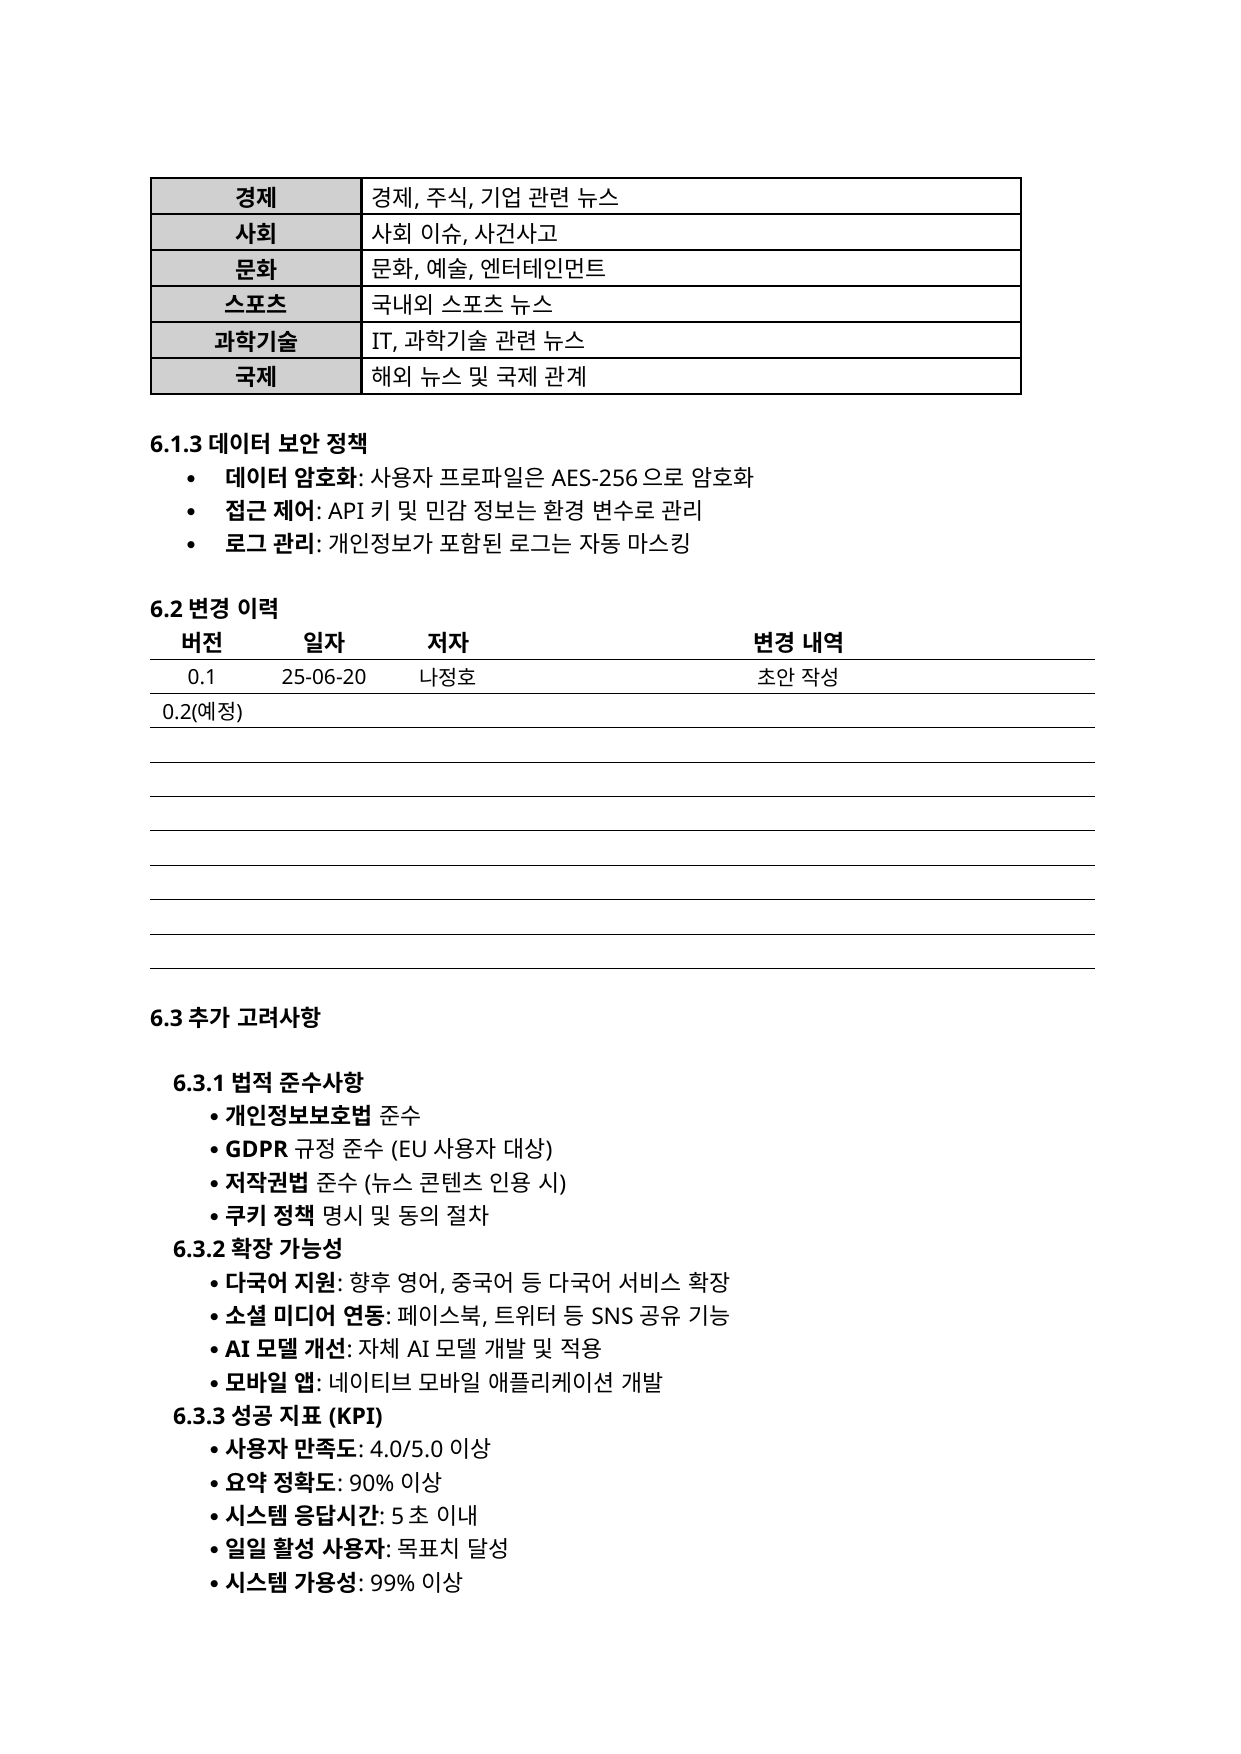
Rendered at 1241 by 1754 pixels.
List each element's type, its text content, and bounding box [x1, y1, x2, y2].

table_cell [502, 694, 1095, 727]
table_cell IT, 과학기술 관련 뉴스 [363, 323, 1020, 357]
table_cell [394, 797, 502, 830]
text 6.3 추가 고려사항 [150, 1000, 1090, 1033]
list 쿠키 정책 명시 및 동의 절차 [211, 1198, 1090, 1231]
table_cell [394, 694, 502, 727]
table_cell [502, 763, 1095, 796]
table_cell 사회 이슈, 사건사고 [363, 215, 1020, 249]
table_cell [254, 694, 394, 727]
list 소셜 미디어 연동: 페이스북, 트위터 등 SNS 공유 기능 [211, 1298, 1090, 1331]
table_header 일자 [254, 624, 394, 658]
list 일일 활성 사용자: 목표치 달성 [211, 1531, 1090, 1564]
table_cell [394, 728, 502, 762]
table_cell [150, 831, 254, 865]
table_cell [254, 935, 394, 968]
table_cell 초안 작성 [502, 660, 1095, 693]
table_cell [254, 831, 394, 865]
table_cell [254, 728, 394, 762]
list 접근 제어: API 키 및 민감 정보는 환경 변수로 관리 [187, 493, 1090, 526]
table_cell 0.2(예정) [150, 694, 254, 727]
table_cell [254, 797, 394, 830]
list 데이터 암호화: 사용자 프로파일은 AES-256으로 암호화 [187, 459, 1090, 493]
table_cell 사회 [152, 215, 360, 249]
table_cell [150, 763, 254, 796]
text 6.2 변경 이력 [150, 591, 1090, 624]
table_cell 0.1 [150, 660, 254, 693]
table_cell [502, 797, 1095, 830]
table_cell [150, 935, 254, 968]
table_header 버전 [150, 624, 254, 658]
table_cell 문화, 예술, 엔터테인먼트 [363, 251, 1020, 285]
table_cell 나정호 [394, 660, 502, 693]
table_cell 스포츠 [152, 287, 360, 321]
table_cell [502, 866, 1095, 899]
table_cell 25-06-20 [254, 660, 394, 693]
table_cell [394, 831, 502, 865]
table_cell 경제, 주식, 기업 관련 뉴스 [363, 179, 1020, 213]
table_cell [254, 763, 394, 796]
table_cell 국내외 스포츠 뉴스 [363, 287, 1020, 321]
table_cell 국제 [152, 359, 360, 393]
text 6.1.3 데이터 보안 정책 [150, 426, 1090, 459]
table_cell [502, 831, 1095, 865]
list 모바일 앱: 네이티브 모바일 애플리케이션 개발 [211, 1364, 1090, 1398]
table_cell [254, 866, 394, 899]
list 로그 관리: 개인정보가 포함된 로그는 자동 마스킹 [187, 526, 1090, 559]
table_cell [150, 728, 254, 762]
text 6.3.1 법적 준수사항 [173, 1065, 1090, 1098]
list 시스템 응답시간: 5초 이내 [211, 1498, 1090, 1531]
table_cell 경제 [152, 179, 360, 213]
table_cell [254, 900, 394, 933]
table_cell 해외 뉴스 및 국제 관계 [363, 359, 1020, 393]
table_cell 과학기술 [152, 323, 360, 357]
list GDPR 규정 준수 (EU 사용자 대상) [211, 1131, 1090, 1164]
table_cell [502, 728, 1095, 762]
list 다국어 지원: 향후 영어, 중국어 등 다국어 서비스 확장 [211, 1264, 1090, 1298]
table_cell 문화 [152, 251, 360, 285]
list AI 모델 개선: 자체 AI 모델 개발 및 적용 [211, 1331, 1090, 1364]
table_cell [150, 900, 254, 933]
list 시스템 가용성: 99% 이상 [211, 1564, 1090, 1598]
table_cell [394, 900, 502, 933]
table_cell [394, 935, 502, 968]
table_header 변경 내역 [502, 624, 1095, 658]
table_cell [394, 866, 502, 899]
table_header 저자 [394, 624, 502, 658]
table_cell [502, 900, 1095, 933]
table_cell [150, 866, 254, 899]
table_cell [502, 935, 1095, 968]
table_cell [150, 797, 254, 830]
text 6.3.3 성공 지표 (KPI) [173, 1398, 1090, 1431]
list 저작권법 준수 (뉴스 콘텐츠 인용 시) [211, 1164, 1090, 1198]
list 사용자 만족도: 4.0/5.0 이상 [211, 1431, 1090, 1464]
list 개인정보보호법 준수 [211, 1098, 1090, 1131]
list 요약 정확도: 90% 이상 [211, 1464, 1090, 1498]
text 6.3.2 확장 가능성 [173, 1231, 1090, 1264]
table_cell [394, 763, 502, 796]
